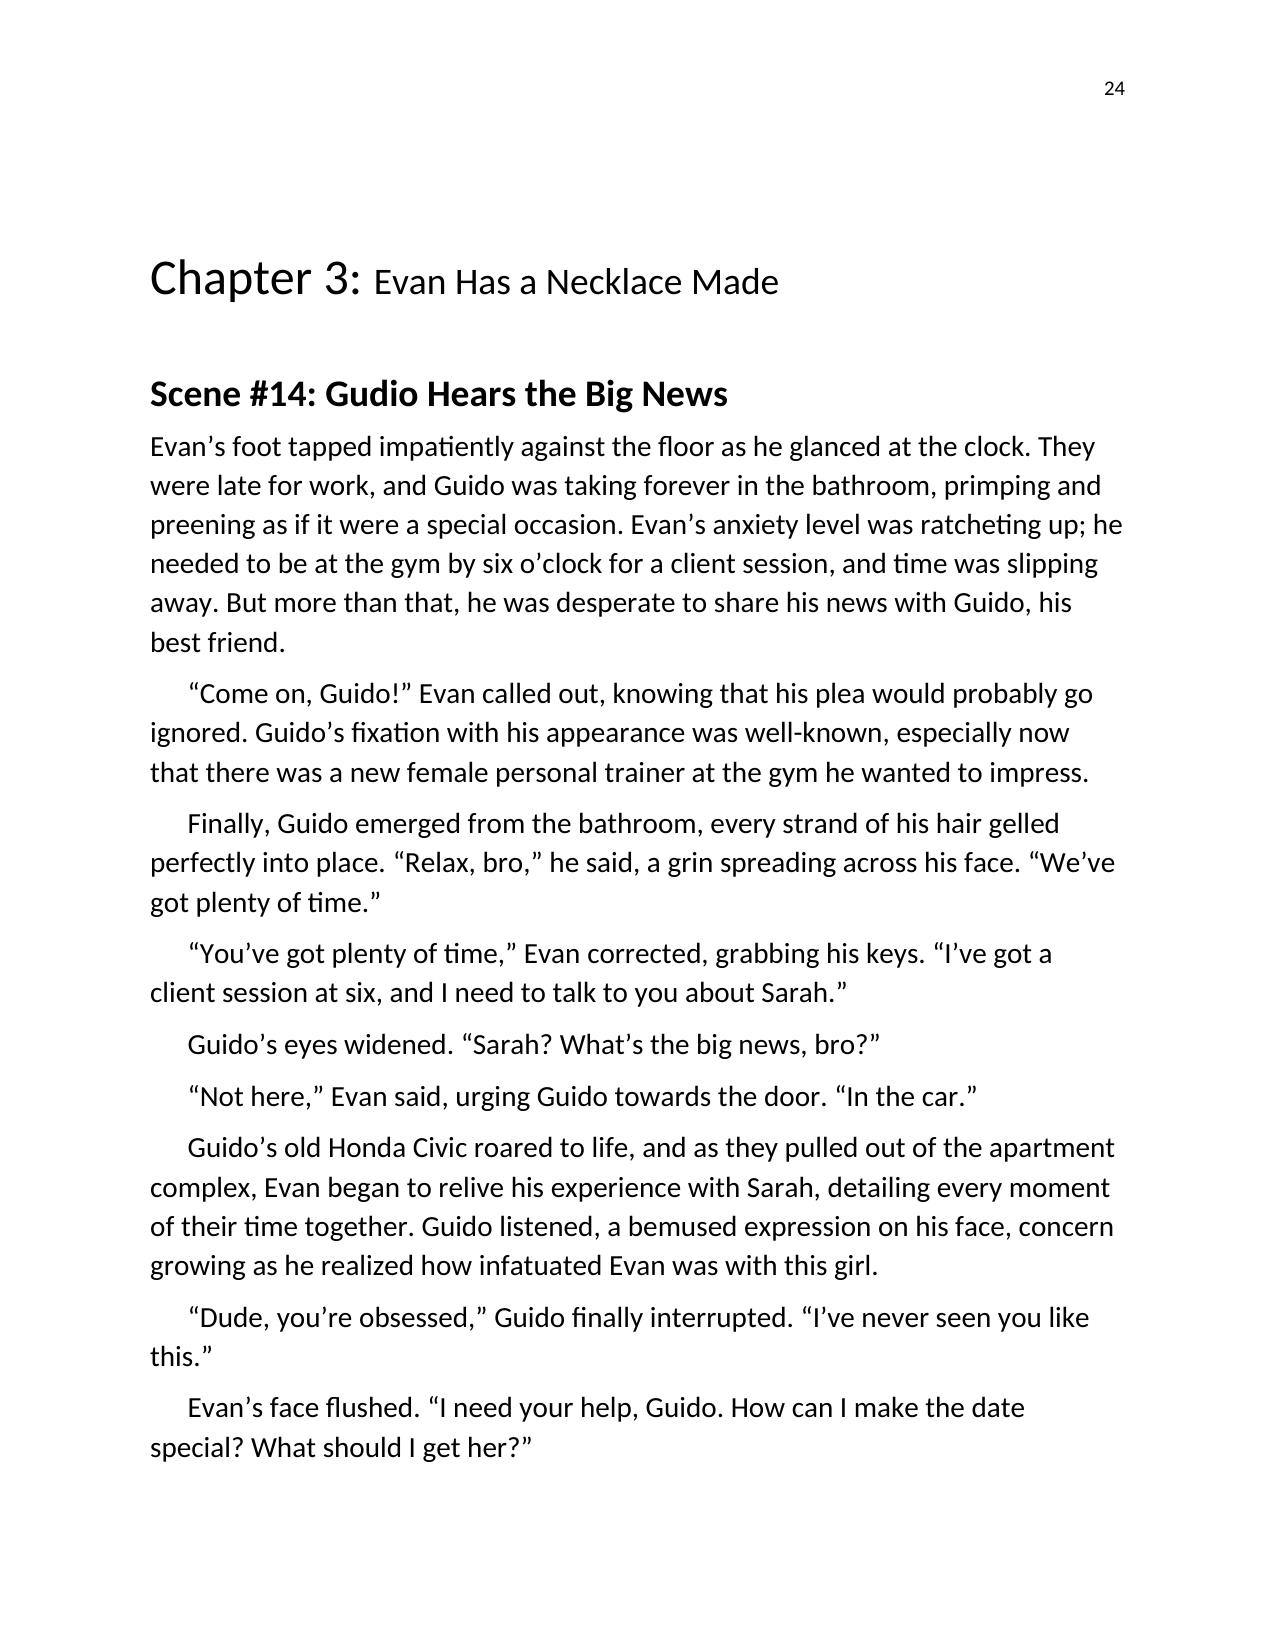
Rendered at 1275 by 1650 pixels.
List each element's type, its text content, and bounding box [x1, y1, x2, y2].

text “Not here,” Evan said, urging Guido towards the door. “In the car.” [150, 1078, 1125, 1113]
text “Dude, you’re obsessed,” Guido finally interrupted. “I’ve never seen you like this.” [150, 1299, 1125, 1373]
text “You’ve got plenty of time,” Evan corrected, grabbing his keys. “I’ve got a client session at six, and I need to talk to you about Sarah.” [150, 935, 1125, 1010]
subtitle Chapter 3: Evan Has a Necklace Made [150, 246, 1125, 307]
text Scene #14: Gudio Hears the Big News [150, 369, 1125, 415]
text Evan’s foot tapped impatiently against the floor as he glanced at the clock. They were late for work, and Guido was taking forever in the bathroom, primping and preening as if it were a special occasion. Evan’s anxiety level was ratcheting up; he needed to be at the gym by six o’clock for a client session, and time was slipping away. But more than that, he was desperate to share his news with Guido, his best friend. [150, 428, 1125, 659]
text Guido’s old Honda Civic roared to life, and as they pulled out of the apartment complex, Evan began to relive his experience with Sarah, detailing every moment of their time together. Guido listened, a bemused expression on his face, concern growing as he realized how infatuated Evan was with this girl. [150, 1129, 1125, 1283]
text “Come on, Guido!” Evan called out, knowing that his plea would probably go ignored. Guido’s fixation with his appearance was well-known, especially now that there was a new female personal trainer at the gym he wanted to impress. [150, 675, 1125, 789]
text Finally, Guido emerged from the bathroom, every strand of his hair gelled perfectly into place. “Relax, bro,” he said, a grin spreading across his face. “We’ve got plenty of time.” [150, 805, 1125, 919]
text Evan’s face flushed. “I need your help, Guido. How can I make the date special? What should I get her?” [150, 1389, 1125, 1464]
text Guido’s eyes widened. “Sarah? What’s the big news, bro?” [150, 1026, 1125, 1062]
